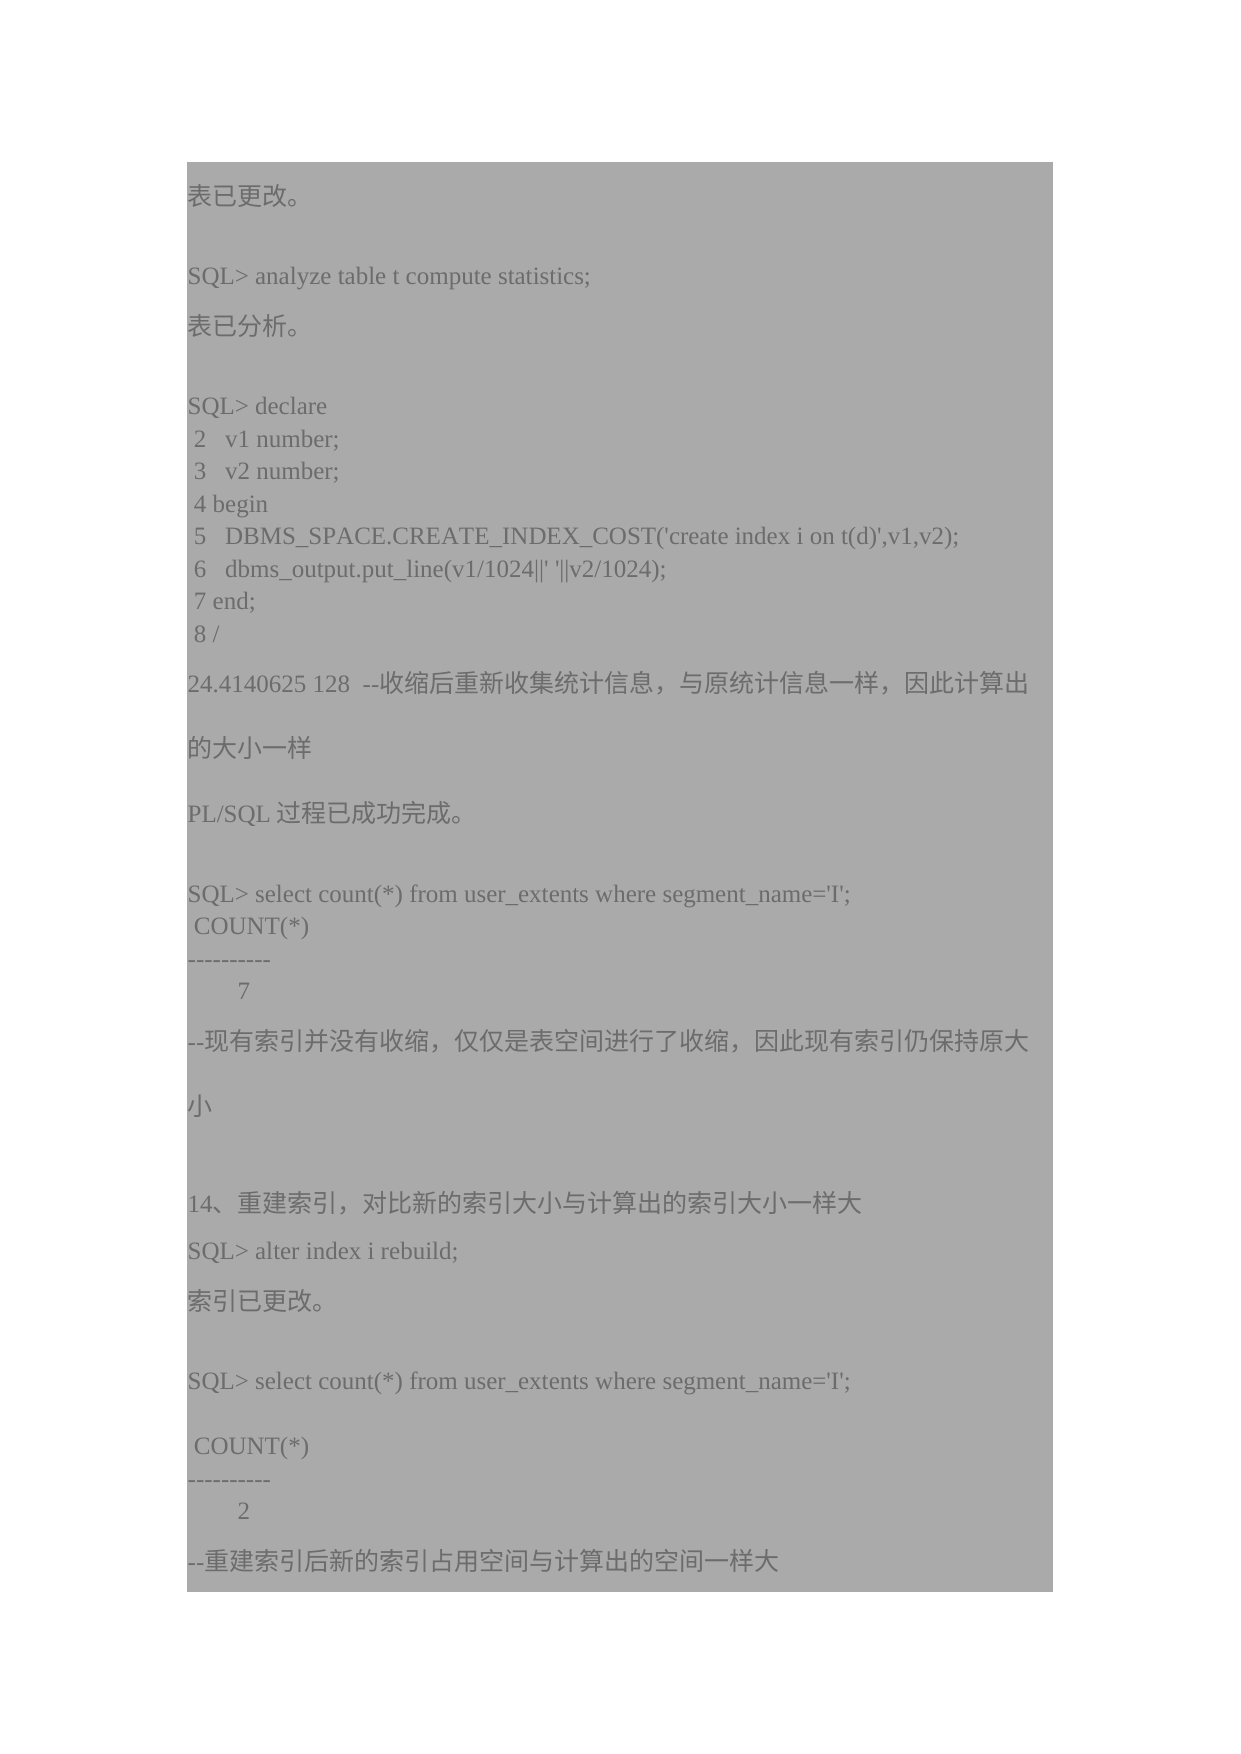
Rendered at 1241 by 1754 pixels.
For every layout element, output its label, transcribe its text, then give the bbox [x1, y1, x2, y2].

text SQL> alter index i rebuild; [187, 1234, 1053, 1267]
text --现有索引并没有收缩，仅仅是表空间进行了收缩，因此现有索引仍保持原大小 [187, 1007, 1053, 1137]
text COUNT(*) [187, 1429, 1053, 1462]
text COUNT(*) [187, 909, 1053, 942]
text ---------- [187, 1462, 1053, 1494]
text 4 begin [187, 487, 1053, 519]
text SQL> analyze table t compute statistics; [187, 259, 1053, 292]
text 24.4140625 128 --收缩后重新收集统计信息，与原统计信息一样，因此计算出的大小一样 [187, 649, 1053, 779]
text 2 v1 number; [187, 422, 1053, 454]
text --重建索引后新的索引占用空间与计算出的空间一样大 [187, 1527, 1053, 1592]
text 3 v2 number; [187, 454, 1053, 487]
text 5 DBMS_SPACE.CREATE_INDEX_COST('create index i on t(d)',v1,v2); [187, 519, 1053, 552]
text ---------- [187, 942, 1053, 974]
text 索引已更改。 [187, 1267, 1053, 1332]
text PL/SQL过程已成功完成。 [187, 779, 1053, 844]
text SQL> declare [187, 389, 1053, 422]
text 14、重建索引，对比新的索引大小与计算出的索引大小一样大 [187, 1169, 1053, 1234]
text SQL> select count(*) from user_extents where segment_name='I'; [187, 877, 1053, 909]
text 7 [187, 974, 1053, 1007]
text 8 / [187, 617, 1053, 649]
text 表已更改。 [187, 162, 1053, 227]
text 6 dbms_output.put_line(v1/1024||' '||v2/1024); [187, 552, 1053, 584]
text 2 [187, 1494, 1053, 1527]
text 表已分析。 [187, 292, 1053, 357]
text 7 end; [187, 584, 1053, 617]
text SQL> select count(*) from user_extents where segment_name='I'; [187, 1364, 1053, 1397]
